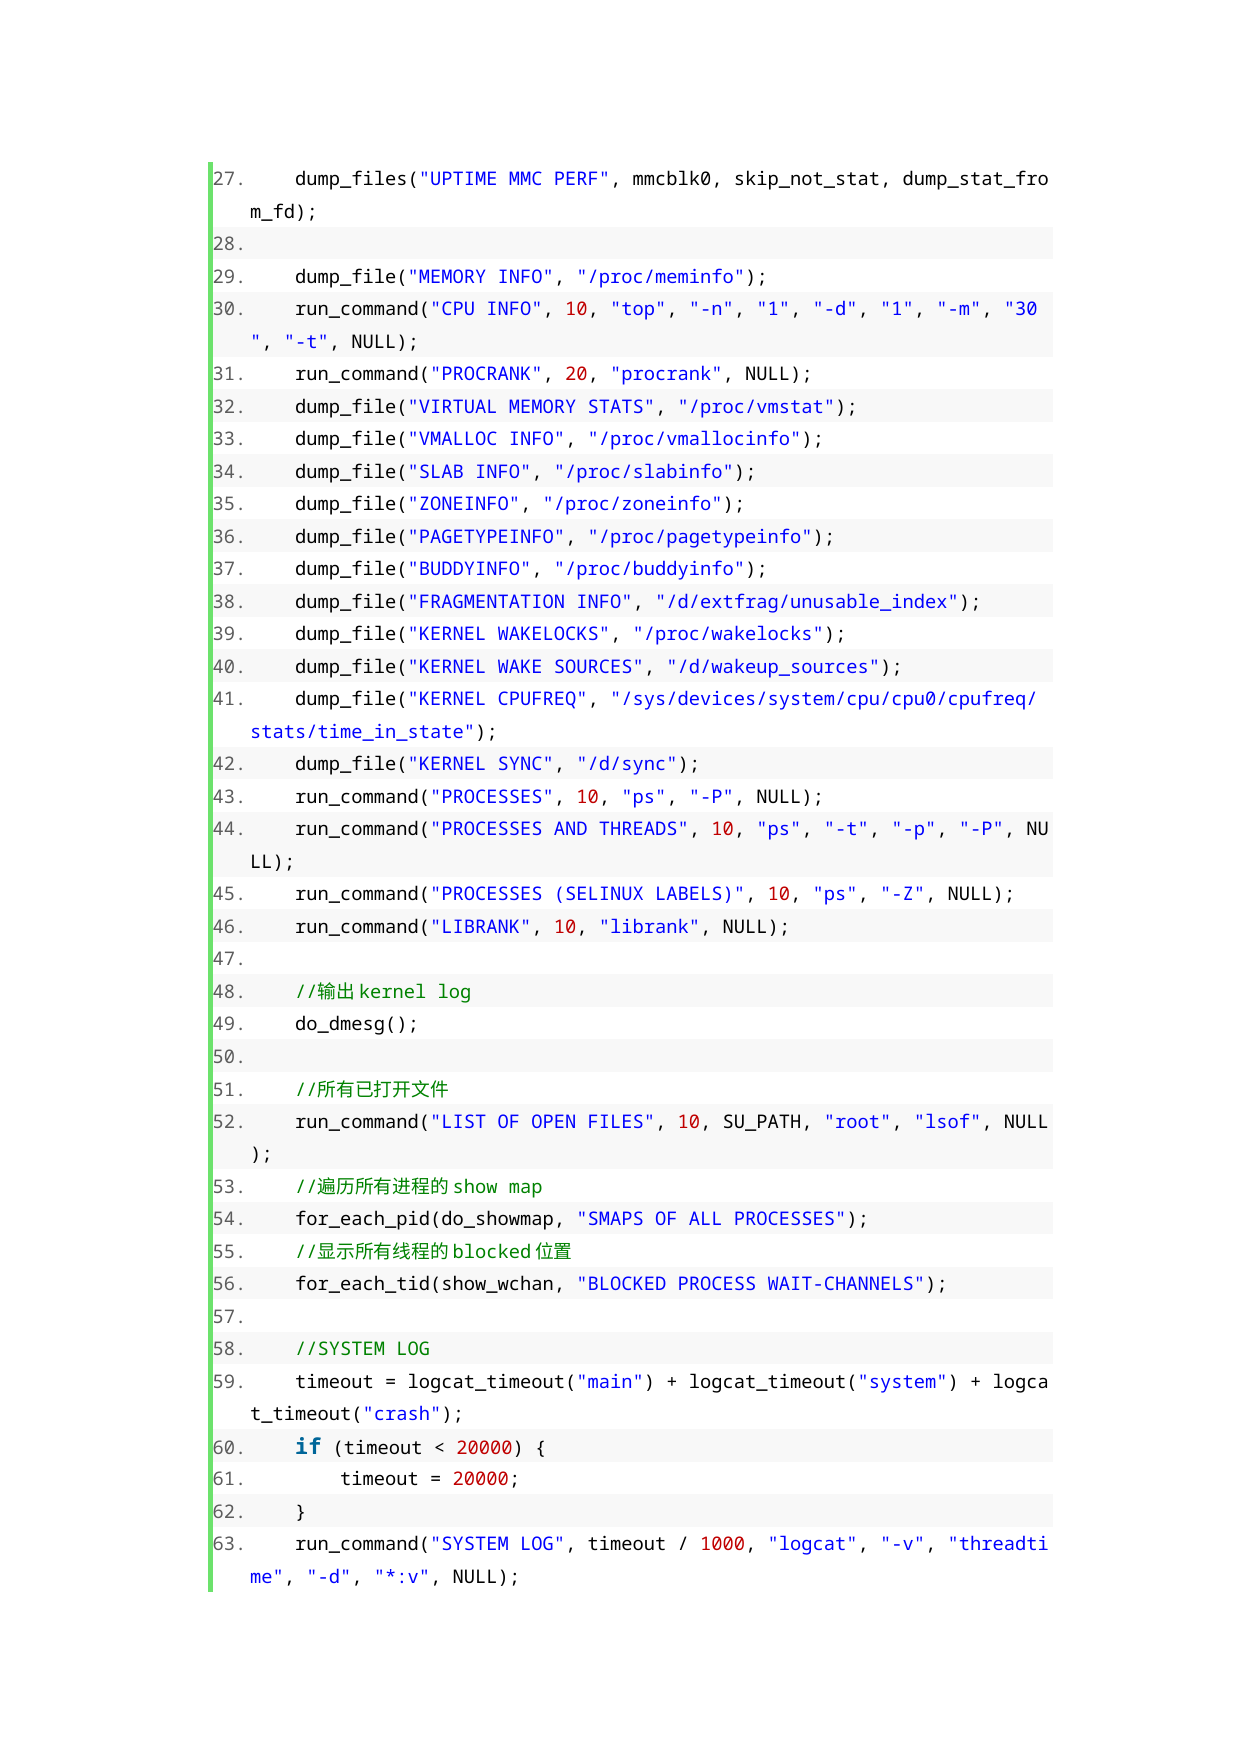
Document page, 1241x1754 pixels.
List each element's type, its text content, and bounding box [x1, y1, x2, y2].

list dump_file("KERNEL SYNC", "/d/sync"); [213, 747, 1053, 779]
list dump_file("KERNEL WAKELOCKS", "/proc/wakelocks"); [213, 617, 1053, 649]
list run_command("PROCESSES", 10, "ps", "-P", NULL); [213, 779, 1053, 812]
list dump_files("UPTIME MMC PERF", mmcblk0, skip_not_stat, dump_stat_from_fd); [213, 162, 1053, 227]
list run_command("SYSTEM LOG", timeout / 1000, "logcat", "-v", "threadtime", "-d", "*:v", NULL); [213, 1527, 1053, 1592]
list //输出kernel log [213, 974, 1053, 1007]
list //SYSTEM LOG [213, 1332, 1053, 1364]
list timeout = 20000; [213, 1462, 1053, 1494]
list run_command("CPU INFO", 10, "top", "-n", "1", "-d", "1", "-m", "30", "-t", NULL); [213, 292, 1053, 357]
list //所有已打开文件 [213, 1072, 1053, 1104]
list dump_file("SLAB INFO", "/proc/slabinfo"); [213, 454, 1053, 487]
list dump_file("ZONEINFO", "/proc/zoneinfo"); [213, 487, 1053, 519]
list run_command("LIBRANK", 10, "librank", NULL); [213, 909, 1053, 942]
list dump_file("FRAGMENTATION INFO", "/d/extfrag/unusable_index"); [213, 584, 1053, 617]
list dump_file("KERNEL WAKE SOURCES", "/d/wakeup_sources"); [213, 649, 1053, 682]
list run_command("PROCRANK", 20, "procrank", NULL); [213, 357, 1053, 389]
list run_command("LIST OF OPEN FILES", 10, SU_PATH, "root", "lsof", NULL); [213, 1104, 1053, 1169]
list for_each_tid(show_wchan, "BLOCKED PROCESS WAIT-CHANNELS"); [213, 1267, 1053, 1299]
list dump_file("VIRTUAL MEMORY STATS", "/proc/vmstat"); [213, 389, 1053, 422]
list run_command("PROCESSES AND THREADS", 10, "ps", "-t", "-p", "-P", NULL); [213, 812, 1053, 877]
list dump_file("VMALLOC INFO", "/proc/vmallocinfo"); [213, 422, 1053, 454]
list if (timeout < 20000) { [213, 1429, 1053, 1462]
list //遍历所有进程的show map [213, 1169, 1053, 1202]
list timeout = logcat_timeout("main") + logcat_timeout("system") + logcat_timeout("crash"); [213, 1364, 1053, 1429]
list dump_file("KERNEL CPUFREQ", "/sys/devices/system/cpu/cpu0/cpufreq/stats/time_in_state"); [213, 682, 1053, 747]
list do_dmesg(); [213, 1007, 1053, 1039]
list //显示所有线程的blocked位置 [213, 1234, 1053, 1267]
list for_each_pid(do_showmap, "SMAPS OF ALL PROCESSES"); [213, 1202, 1053, 1234]
list run_command("PROCESSES (SELINUX LABELS)", 10, "ps", "-Z", NULL); [213, 877, 1053, 909]
list dump_file("BUDDYINFO", "/proc/buddyinfo"); [213, 552, 1053, 584]
list dump_file("PAGETYPEINFO", "/proc/pagetypeinfo"); [213, 519, 1053, 552]
list } [213, 1494, 1053, 1527]
list dump_file("MEMORY INFO", "/proc/meminfo"); [213, 259, 1053, 292]
